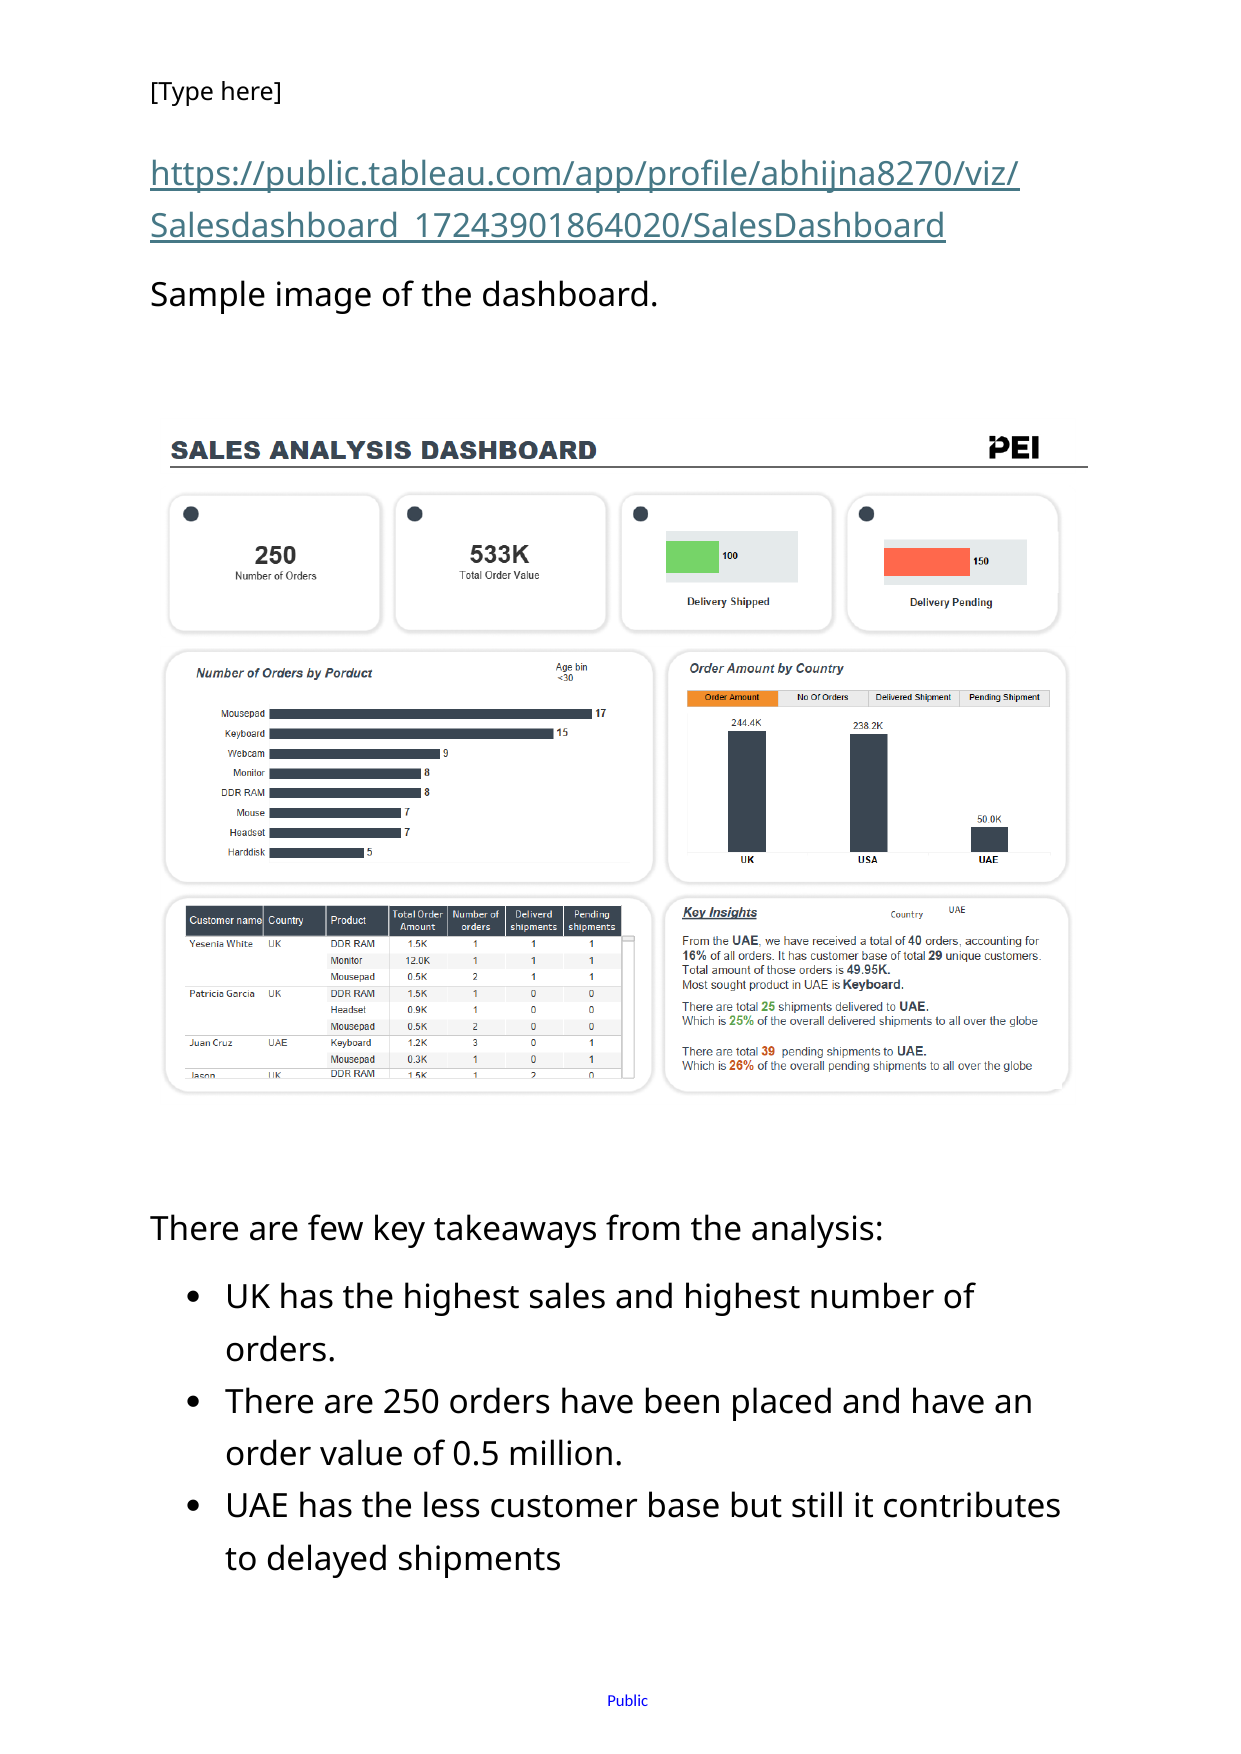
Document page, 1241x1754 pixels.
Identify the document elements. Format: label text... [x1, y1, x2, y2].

picture [150, 408, 1091, 1114]
text https://public.tableau.com/app/profile/abhijna8270/viz/Salesdashboard_17243901864020/SalesDashboard [150, 150, 1090, 248]
text There are few key takeaways from the analysis: [150, 1204, 1090, 1250]
list There are 250 orders have been placed and have an order value of 0.5 million. [187, 1378, 1090, 1475]
text Sample image of the dashboard. [150, 271, 1090, 316]
list UAE has the less customer base but still it contributes to delayed shipments [187, 1482, 1090, 1580]
list UK has the highest sales and highest number of orders. [187, 1273, 1090, 1371]
